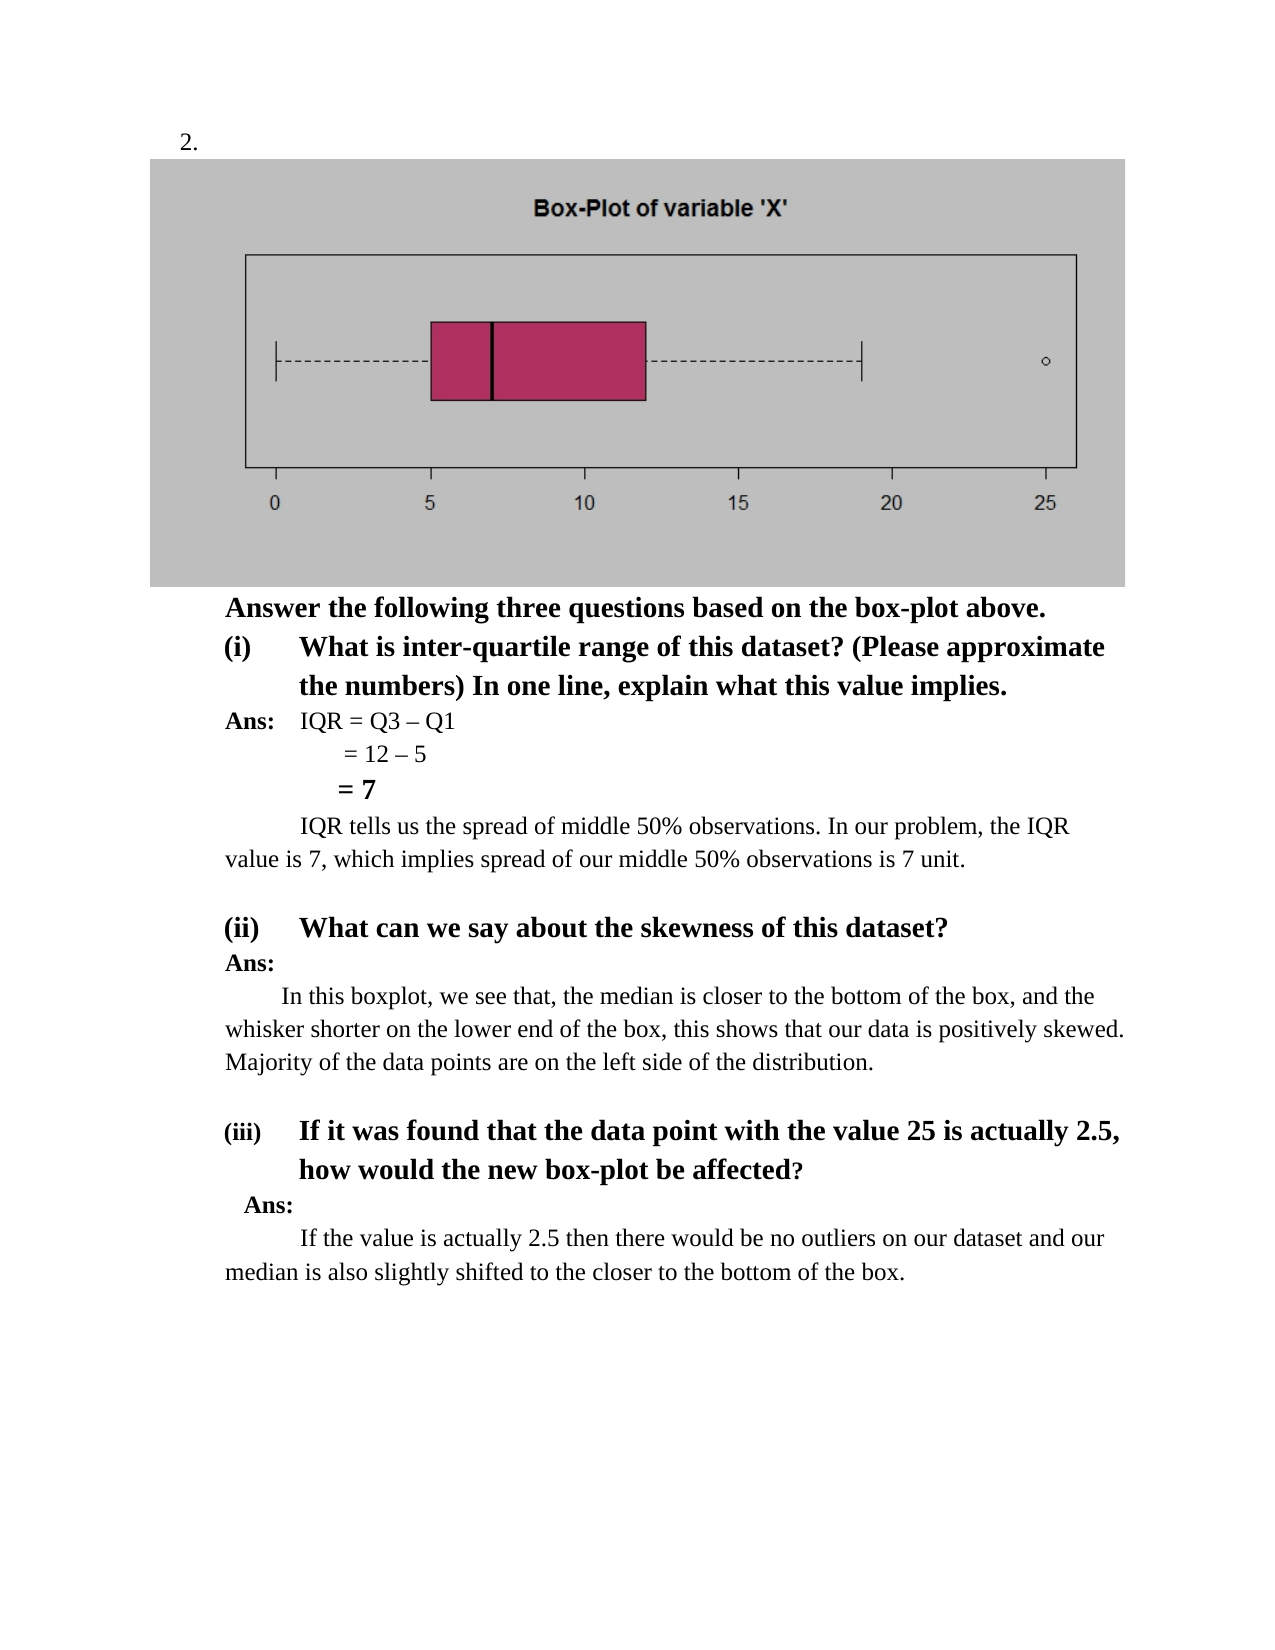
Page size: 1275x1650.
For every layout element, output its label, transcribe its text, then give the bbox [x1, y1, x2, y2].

text If the value is actually 2.5 then there would be no outliers on our dataset and our median is also slightly shifted to the closer to the bottom of the box. [225, 1223, 1125, 1285]
list Answer the following three questions based on the box-plot above. [225, 591, 1125, 624]
text = 7 [225, 772, 1125, 806]
text In this boxplot, we see that, the median is closer to the bottom of the box, and the whisker shorter on the lower end of the box, this shows that our data is positively skewed. Majority of the data points are on the left side of the distribution. [225, 981, 1125, 1076]
text Ans: IQR = Q3 – Q1 [225, 706, 1125, 735]
text Ans: [225, 948, 1125, 977]
picture [150, 159, 1125, 587]
list What can we say about the skewness of this dataset? [224, 910, 1125, 943]
list What is inter-quartile range of this dataset? (Please approximate the numbers) In one line, explain what this value implies. [224, 629, 1125, 701]
text Ans: [225, 1191, 1125, 1219]
text IQR tells us the spread of middle 50% observations. In our problem, the IQR value is 7, which implies spread of our middle 50% observations is 7 unit. [225, 811, 1125, 872]
text = 12 – 5 [225, 739, 1125, 768]
list If it was found that the data point with the value 25 is actually 2.5, how would the new box-plot be affected? [224, 1113, 1125, 1186]
